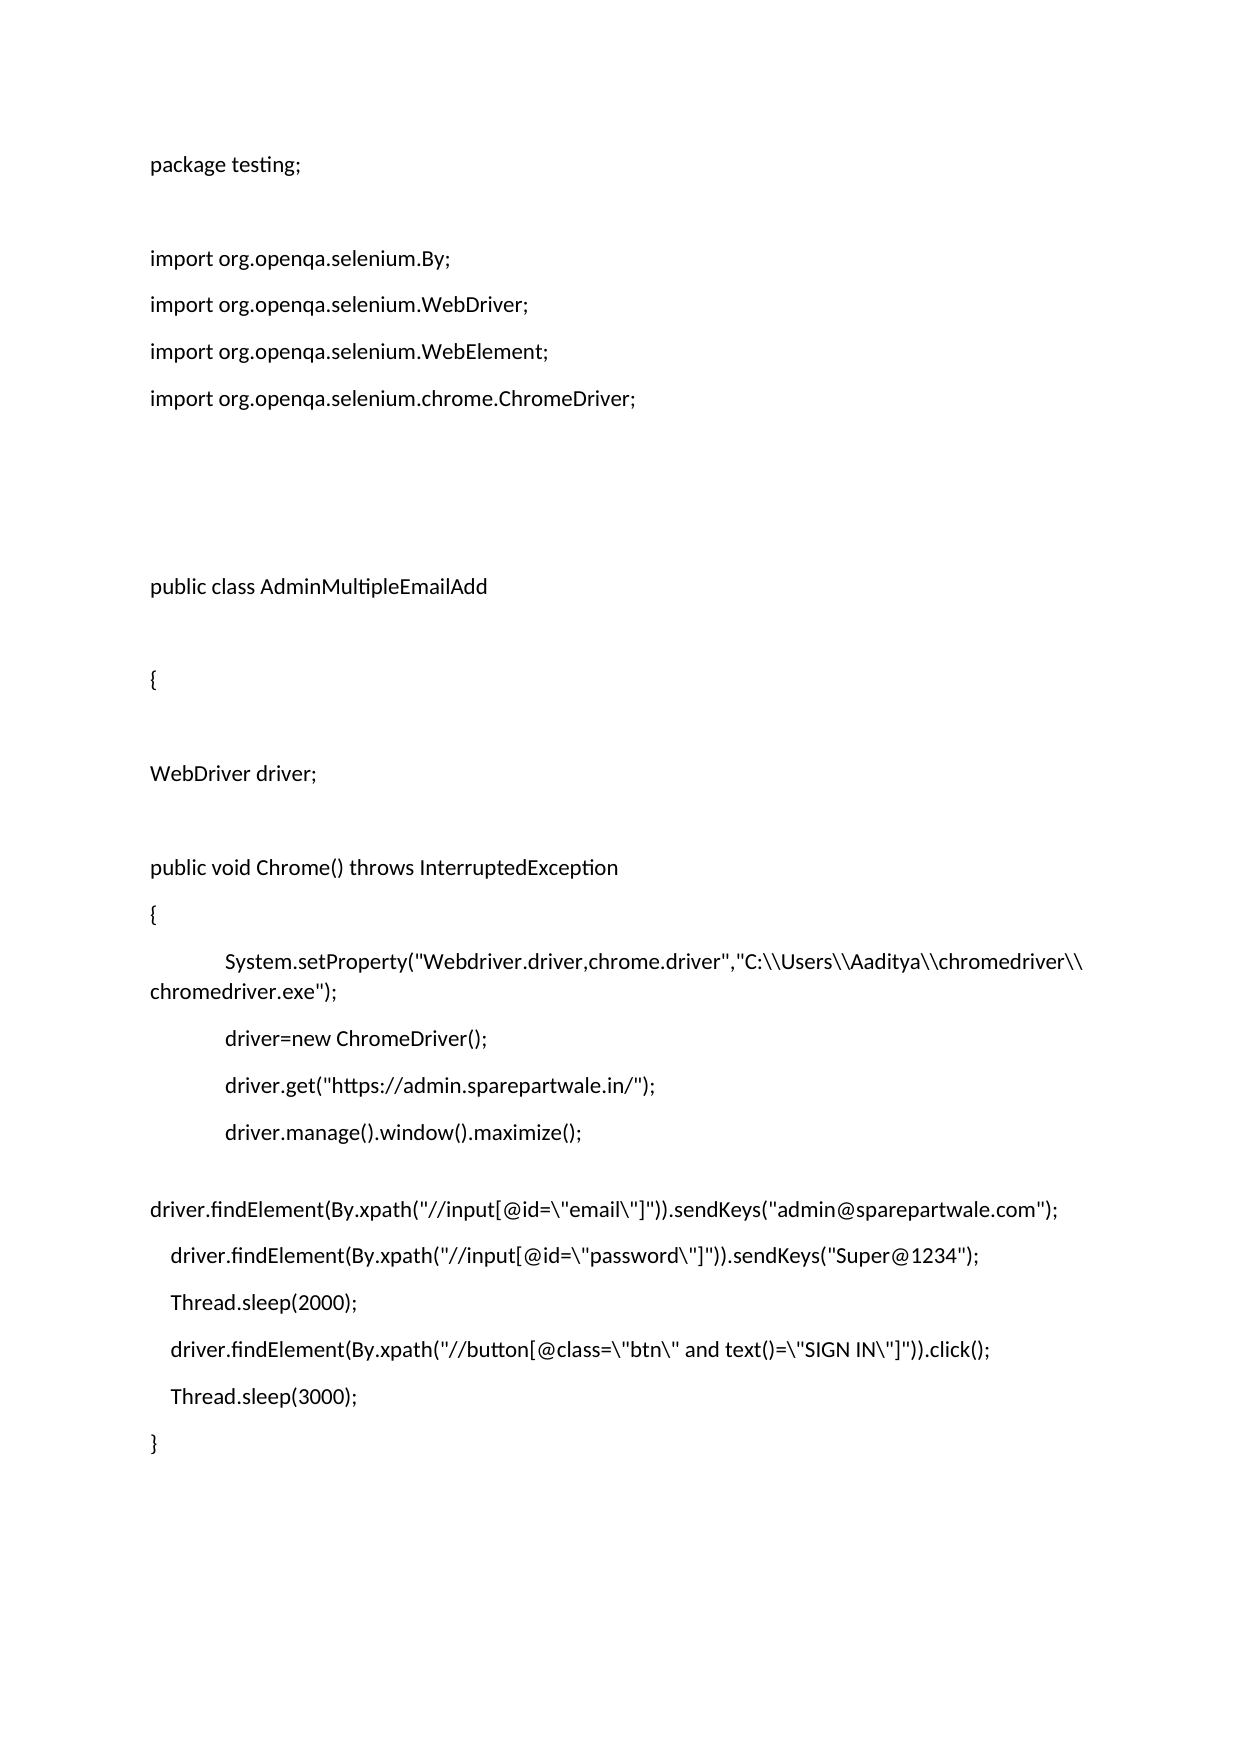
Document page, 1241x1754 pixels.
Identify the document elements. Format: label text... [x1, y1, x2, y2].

text System.setProperty("Webdriver.driver,chrome.driver","C:\\Users\\Aaditya\\chromedriver\\chromedriver.exe"); [150, 947, 1090, 1005]
text WebDriver driver; [150, 759, 1090, 787]
text } [150, 1429, 1090, 1457]
text driver.manage().window().maximize(); [150, 1118, 1090, 1146]
text import org.openqa.selenium.chrome.ChromeDriver; [150, 384, 1090, 412]
text import org.openqa.selenium.By; [150, 244, 1090, 272]
text public void Chrome() throws InterruptedException [150, 853, 1090, 881]
text import org.openqa.selenium.WebElement; [150, 337, 1090, 366]
text { [150, 900, 1090, 928]
text driver.findElement(By.xpath("//input[@id=\"email\"]")).sendKeys("admin@sparepartwale.com"); [150, 1164, 1090, 1223]
text Thread.sleep(3000); [150, 1382, 1090, 1410]
text driver.findElement(By.xpath("//button[@class=\"btn\" and text()=\"SIGN IN\"]")).click(); [150, 1335, 1090, 1363]
text driver.findElement(By.xpath("//input[@id=\"password\"]")).sendKeys("Super@1234"); [150, 1242, 1090, 1270]
text import org.openqa.selenium.WebDriver; [150, 291, 1090, 319]
text public class AdminMultipleEmailAdd [150, 572, 1090, 600]
text { [150, 666, 1090, 694]
text driver.get("https://admin.sparepartwale.in/"); [150, 1071, 1090, 1099]
text Thread.sleep(2000); [150, 1288, 1090, 1317]
text driver=new ChromeDriver(); [150, 1024, 1090, 1052]
text package testing; [150, 150, 1090, 178]
